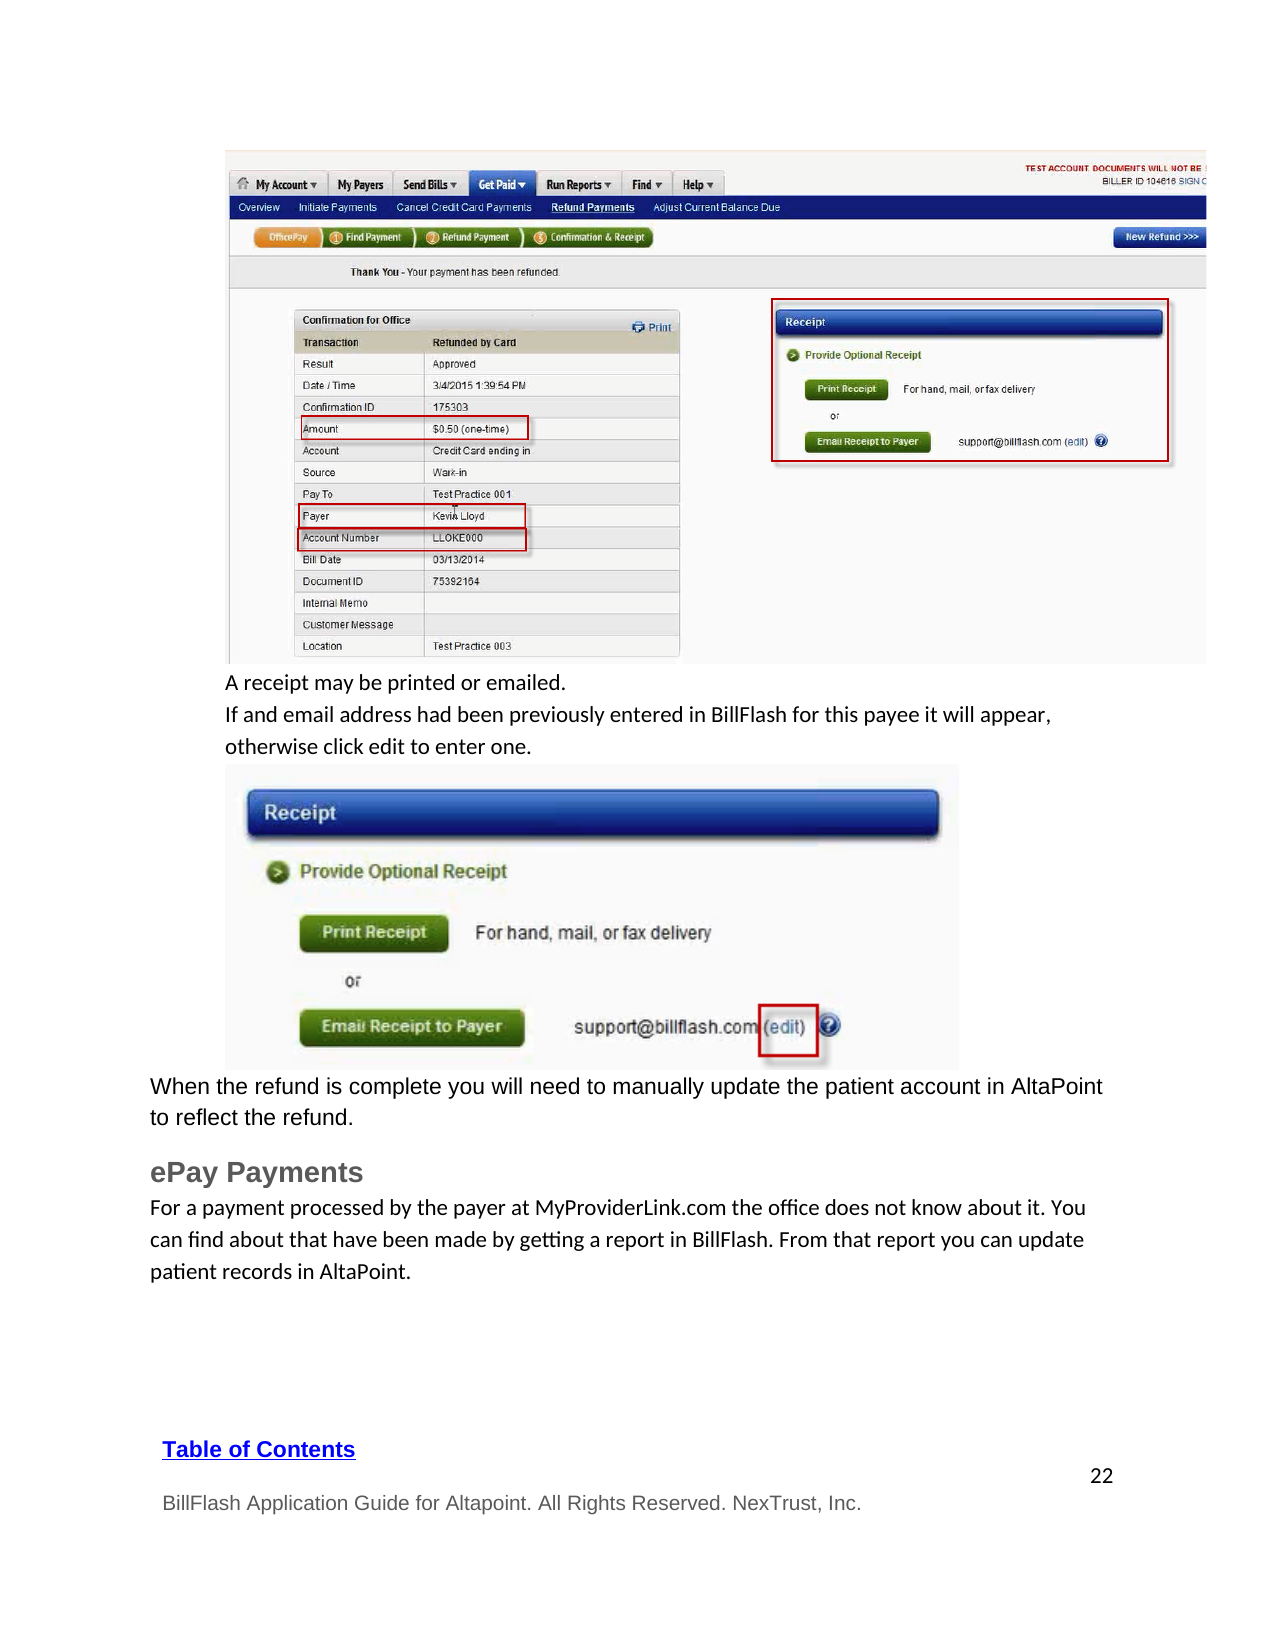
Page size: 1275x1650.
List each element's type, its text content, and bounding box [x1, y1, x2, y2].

picture [225, 764, 960, 1070]
subtitle ePay Payments [150, 1154, 1125, 1188]
text For a payment processed by the payer at MyProviderLink.com the office does not know about it. You can find about that have been made by getting a report in BillFlash. From that report you can update patient records in AltaPoint. [150, 1193, 1125, 1286]
picture [225, 150, 1207, 664]
text When the refund is complete you will need to manually update the patient account in AltaPoint to reflect the refund. [150, 1073, 1125, 1130]
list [187, 150, 1125, 1069]
